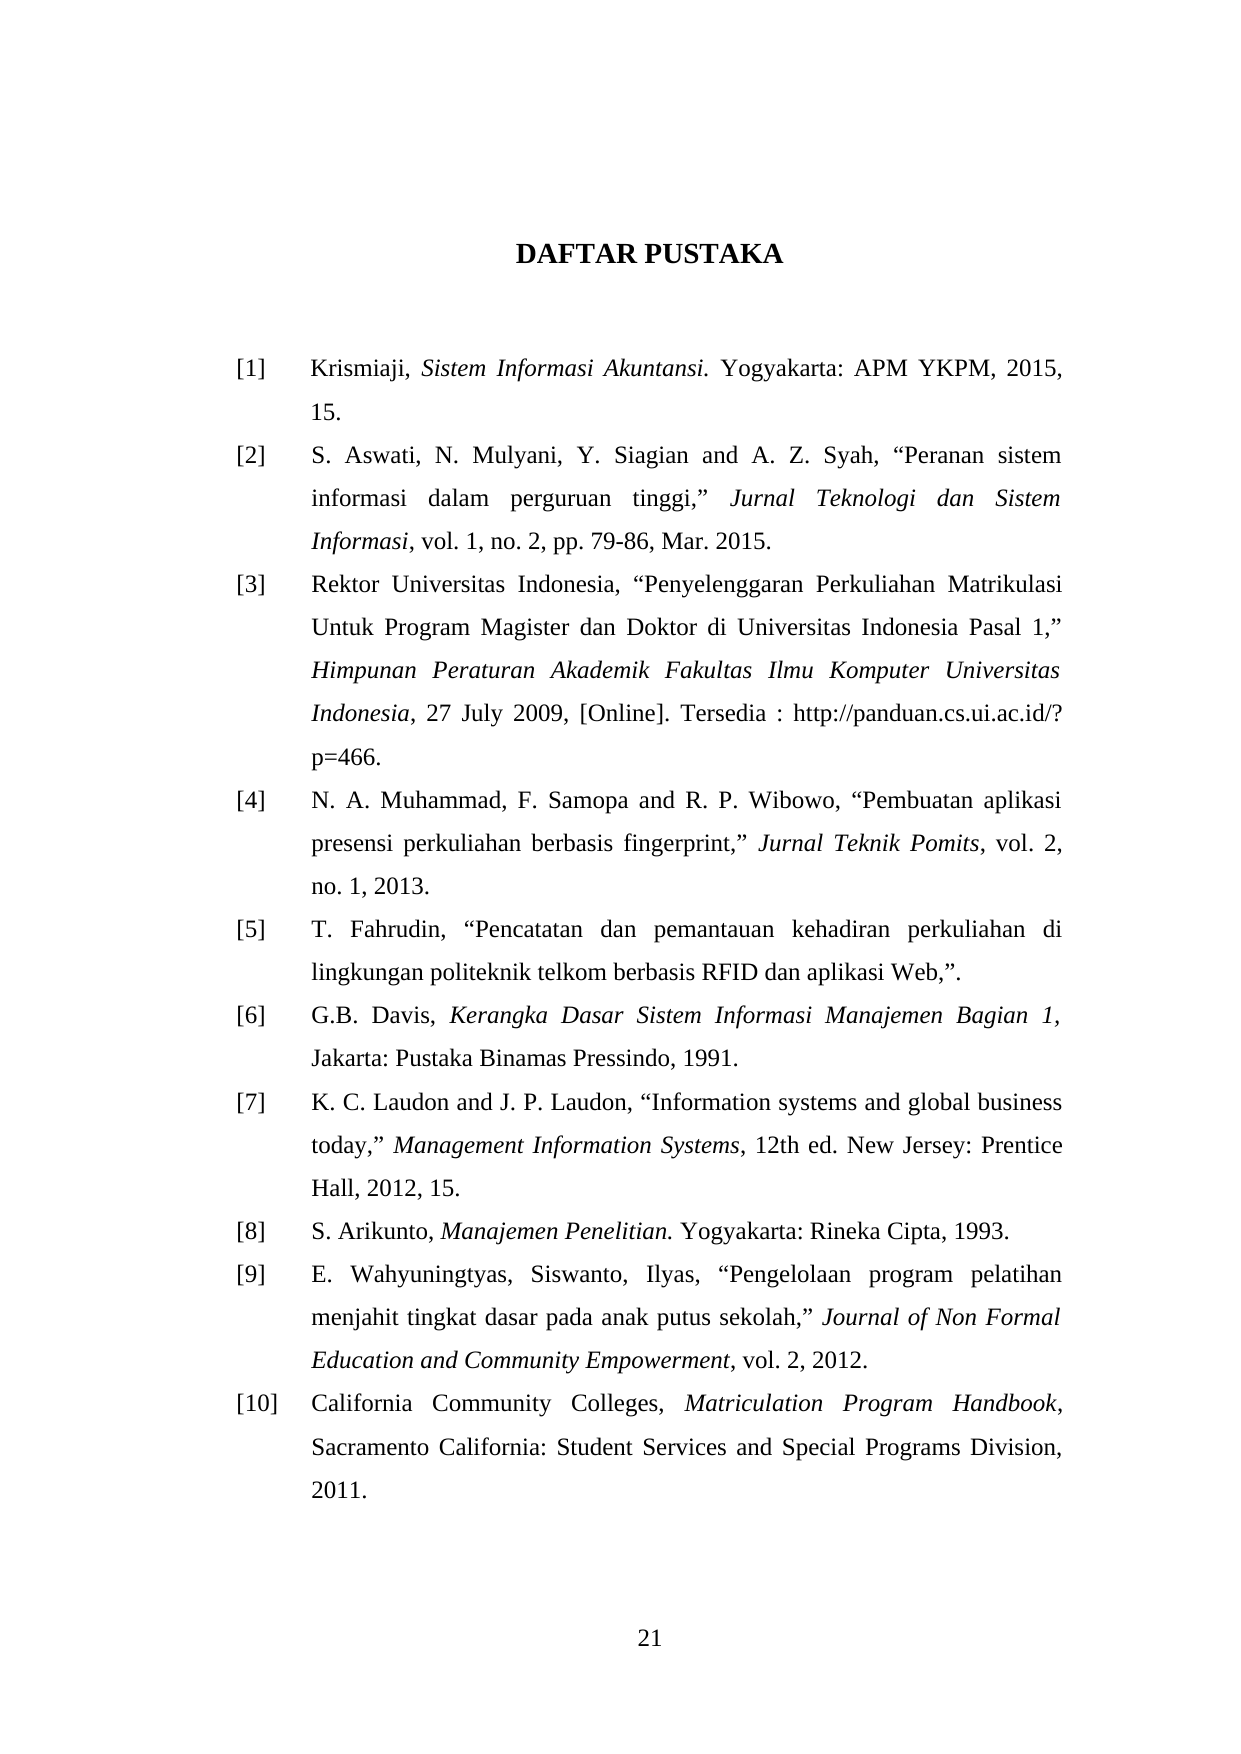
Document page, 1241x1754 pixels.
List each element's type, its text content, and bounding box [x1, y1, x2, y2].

text DAFTAR PUSTAKA [236, 236, 1063, 270]
